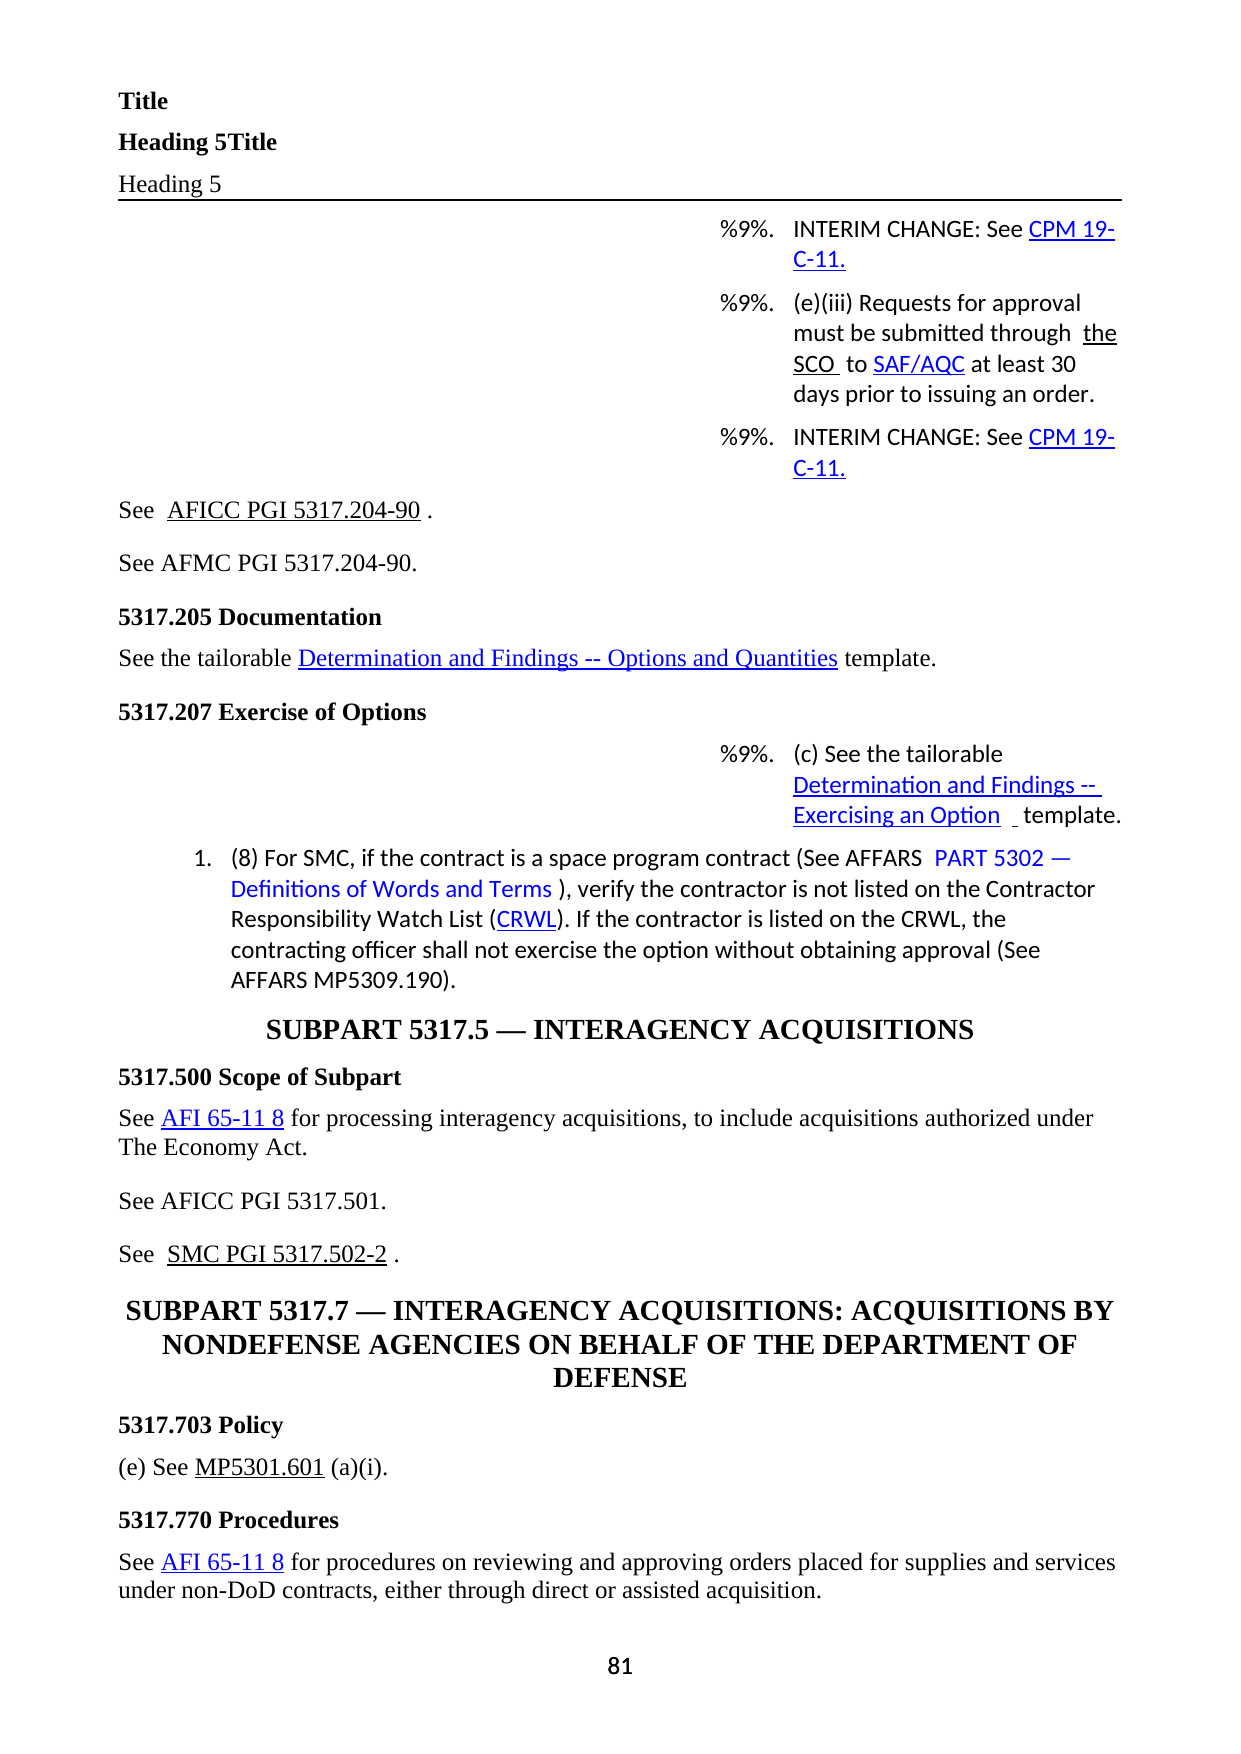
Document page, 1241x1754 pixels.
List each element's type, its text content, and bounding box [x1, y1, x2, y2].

list (e)(iii) Requests for approval must be submitted through the SCO to SAF/AQC at least 30 days prior to issuing an order. [774, 287, 1122, 409]
subtitle 5317.205 Documentation [118, 602, 1122, 631]
subtitle 5317.703 Policy [118, 1411, 1122, 1439]
text See AFI 65-11 8 for processing interagency acquisitions, to include acquisitions authorized under The Economy Act. [118, 1103, 1122, 1161]
subtitle SUBPART 5317.5 — INTERAGENCY ACQUISITIONS [118, 1012, 1122, 1045]
list INTERIM CHANGE: See CPM 19-C-11. [774, 213, 1122, 274]
subtitle SUBPART 5317.7 — INTERAGENCY ACQUISITIONS: ACQUISITIONS BY NONDEFENSE AGENCIES ON BEHALF OF THE DEPARTMENT OF DEFENSE [118, 1293, 1122, 1394]
subtitle 5317.500 Scope of Subpart [118, 1062, 1122, 1091]
text (e) See MP5301.601 (a)(i). [118, 1452, 1122, 1481]
text See AFICC PGI 5317.204-90 . [118, 495, 1122, 523]
text See AFI 65-11 8 for procedures on reviewing and approving orders placed for supplies and services under non-DoD contracts, either through direct or assisted acquisition. [118, 1547, 1122, 1604]
text See AFICC PGI 5317.501. [118, 1186, 1122, 1214]
text See AFMC PGI 5317.204-90. [118, 548, 1122, 577]
text See the tailorable Determination and Findings -- Options and Quantities template. [118, 643, 1122, 672]
list (8) For SMC, if the contract is a space program contract (See AFFARS 5302 ), verify the contractor is not listed on the Contractor Responsibility Watch List (CRWL). If the contractor is listed on the CRWL, the contracting officer shall not exercise the option without obtaining approval (See AFFARS MP5309.190). [193, 843, 1122, 995]
list (c) See the tailorable Determination and Findings -- Exercising an Option template. [774, 738, 1122, 830]
list INTERIM CHANGE: See CPM 19-C-11. [774, 421, 1122, 482]
subtitle 5317.207 Exercise of Options [118, 697, 1122, 726]
subtitle 5317.770 Procedures [118, 1506, 1122, 1534]
text See SMC PGI 5317.502-2 . [118, 1239, 1122, 1268]
